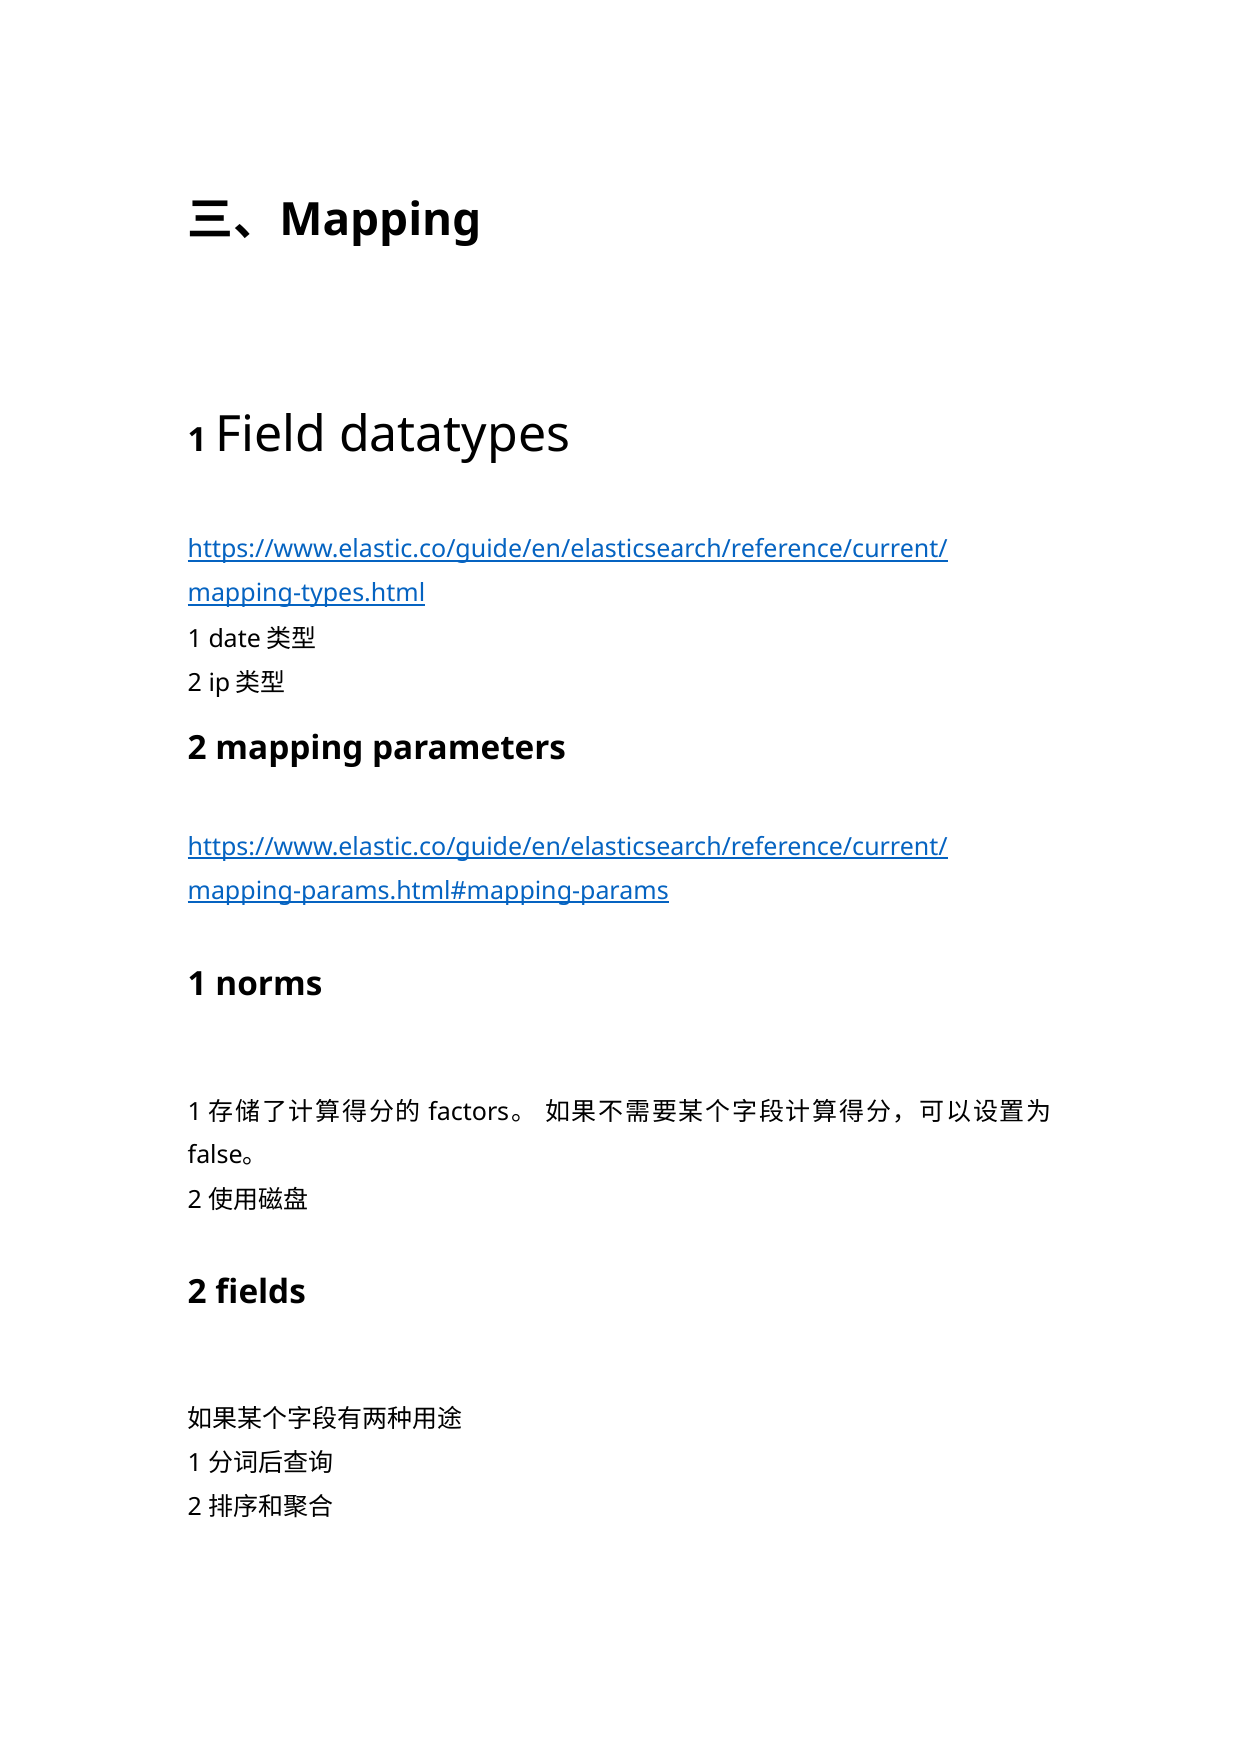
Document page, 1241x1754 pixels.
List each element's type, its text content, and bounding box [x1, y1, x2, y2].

text 2 ip类型 [187, 658, 1053, 702]
subtitle 三、Mapping [187, 172, 1053, 260]
subtitle 1 norms [187, 939, 1053, 1027]
text https://www.elastic.co/guide/en/elasticsearch/reference/current/mapping-params.html#mapping-params [187, 823, 1053, 912]
subtitle 1 Field datatypes [187, 388, 1053, 476]
text 如果某个字段有两种用途 [187, 1395, 1053, 1439]
text 1 date类型 [187, 614, 1053, 658]
subtitle 2 mapping parameters [187, 702, 1053, 790]
text 2 使用磁盘 [187, 1175, 1053, 1219]
subtitle 2 fields [187, 1246, 1053, 1334]
text 2 排序和聚合 [187, 1483, 1053, 1527]
text 1 分词后查询 [187, 1439, 1053, 1483]
text 1存储了计算得分的factors。 如果不需要某个字段计算得分，可以设置为false。 [187, 1087, 1053, 1175]
text https://www.elastic.co/guide/en/elasticsearch/reference/current/mapping-types.html [187, 526, 1053, 614]
